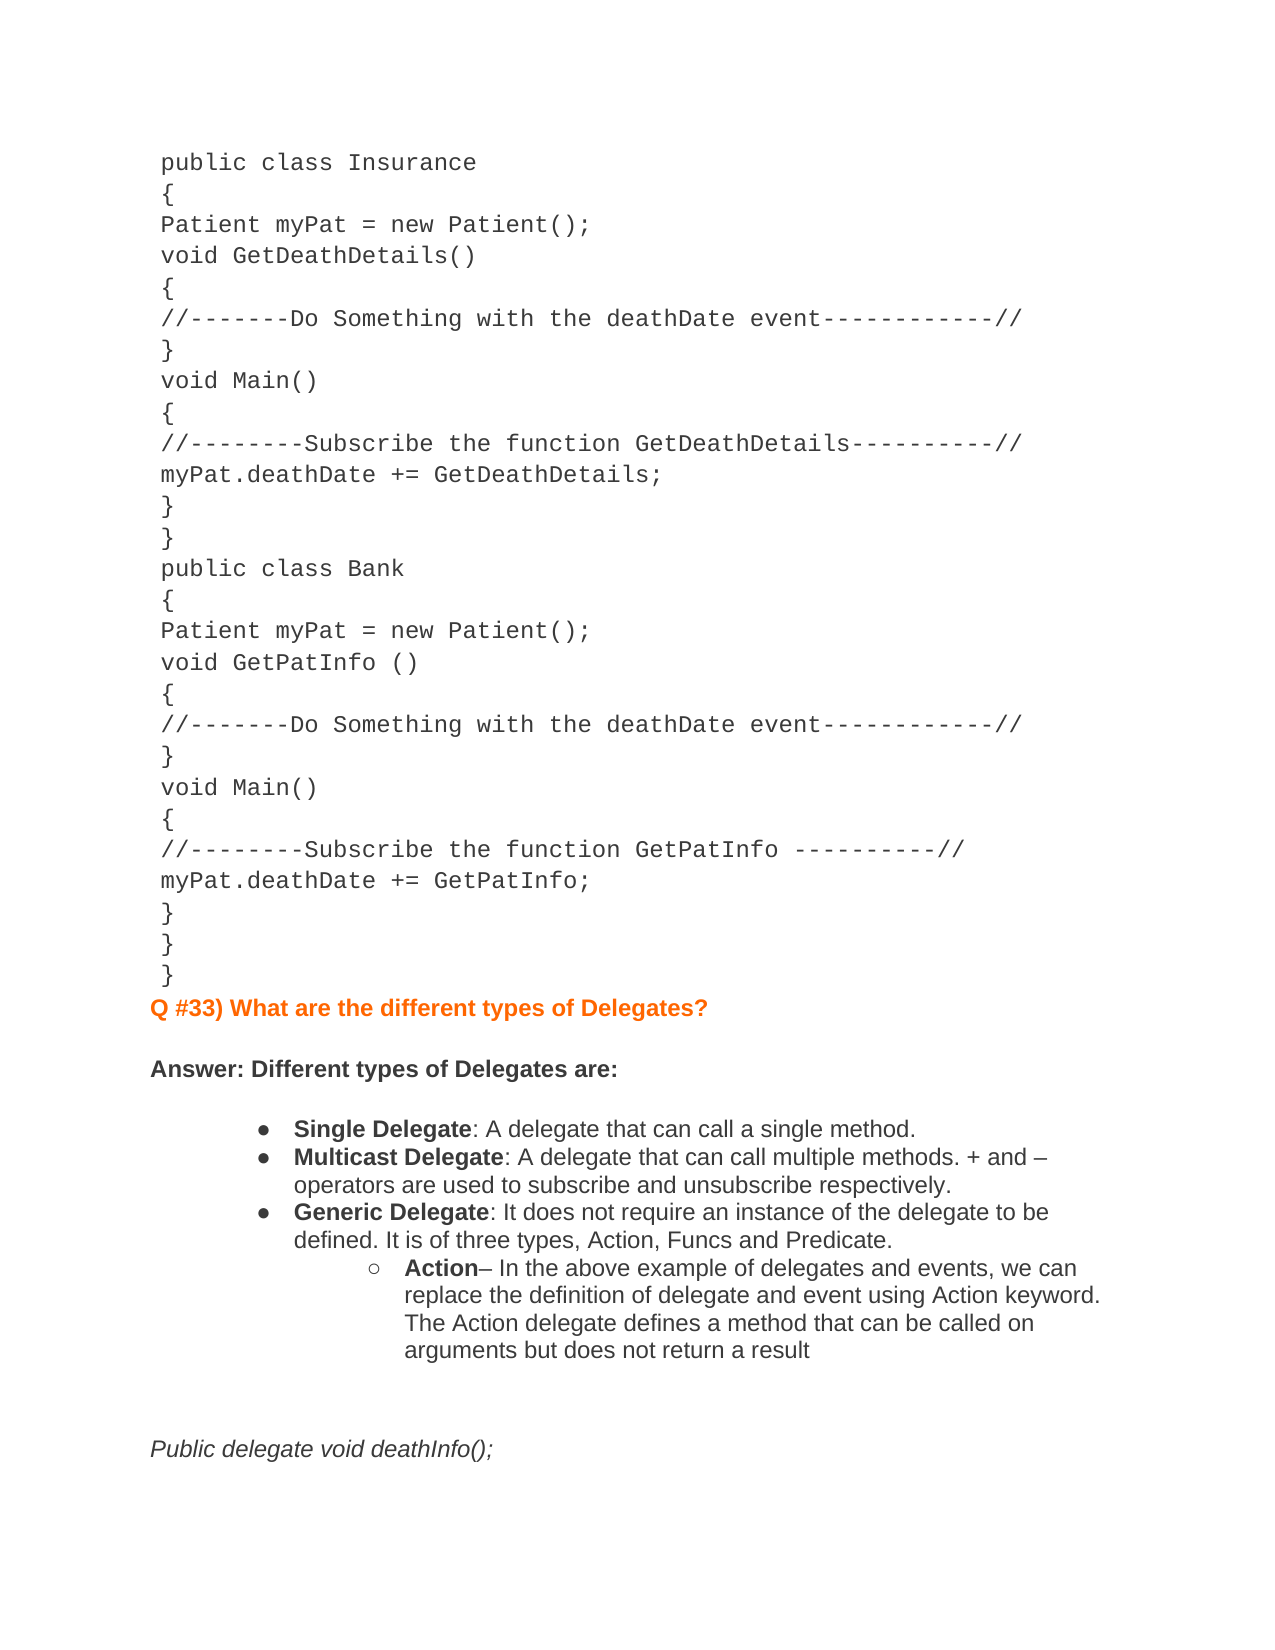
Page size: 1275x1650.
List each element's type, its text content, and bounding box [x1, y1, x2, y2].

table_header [150, 150, 1125, 993]
list Generic Delegate: It does not require an instance of the delegate to be defined. It is of three types, Action, Funcs and Predicate. [256, 1198, 1125, 1253]
list Multicast Delegate: A delegate that can call multiple methods. + and – operators are used to subscribe and unsubscribe respectively. [256, 1143, 1125, 1198]
text Public delegate void deathInfo(); [150, 1435, 1125, 1462]
text Answer: Different types of Delegates are: [150, 1054, 1125, 1082]
list Single Delegate: A delegate that can call a single method. [256, 1115, 1125, 1143]
text Q #33) What are the different types of Delegates? [150, 993, 1125, 1021]
list Action– In the above example of delegates and events, we can replace the definition of delegate and event using Action keyword. The Action delegate defines a method that can be called on arguments but does not return a result [367, 1253, 1125, 1364]
